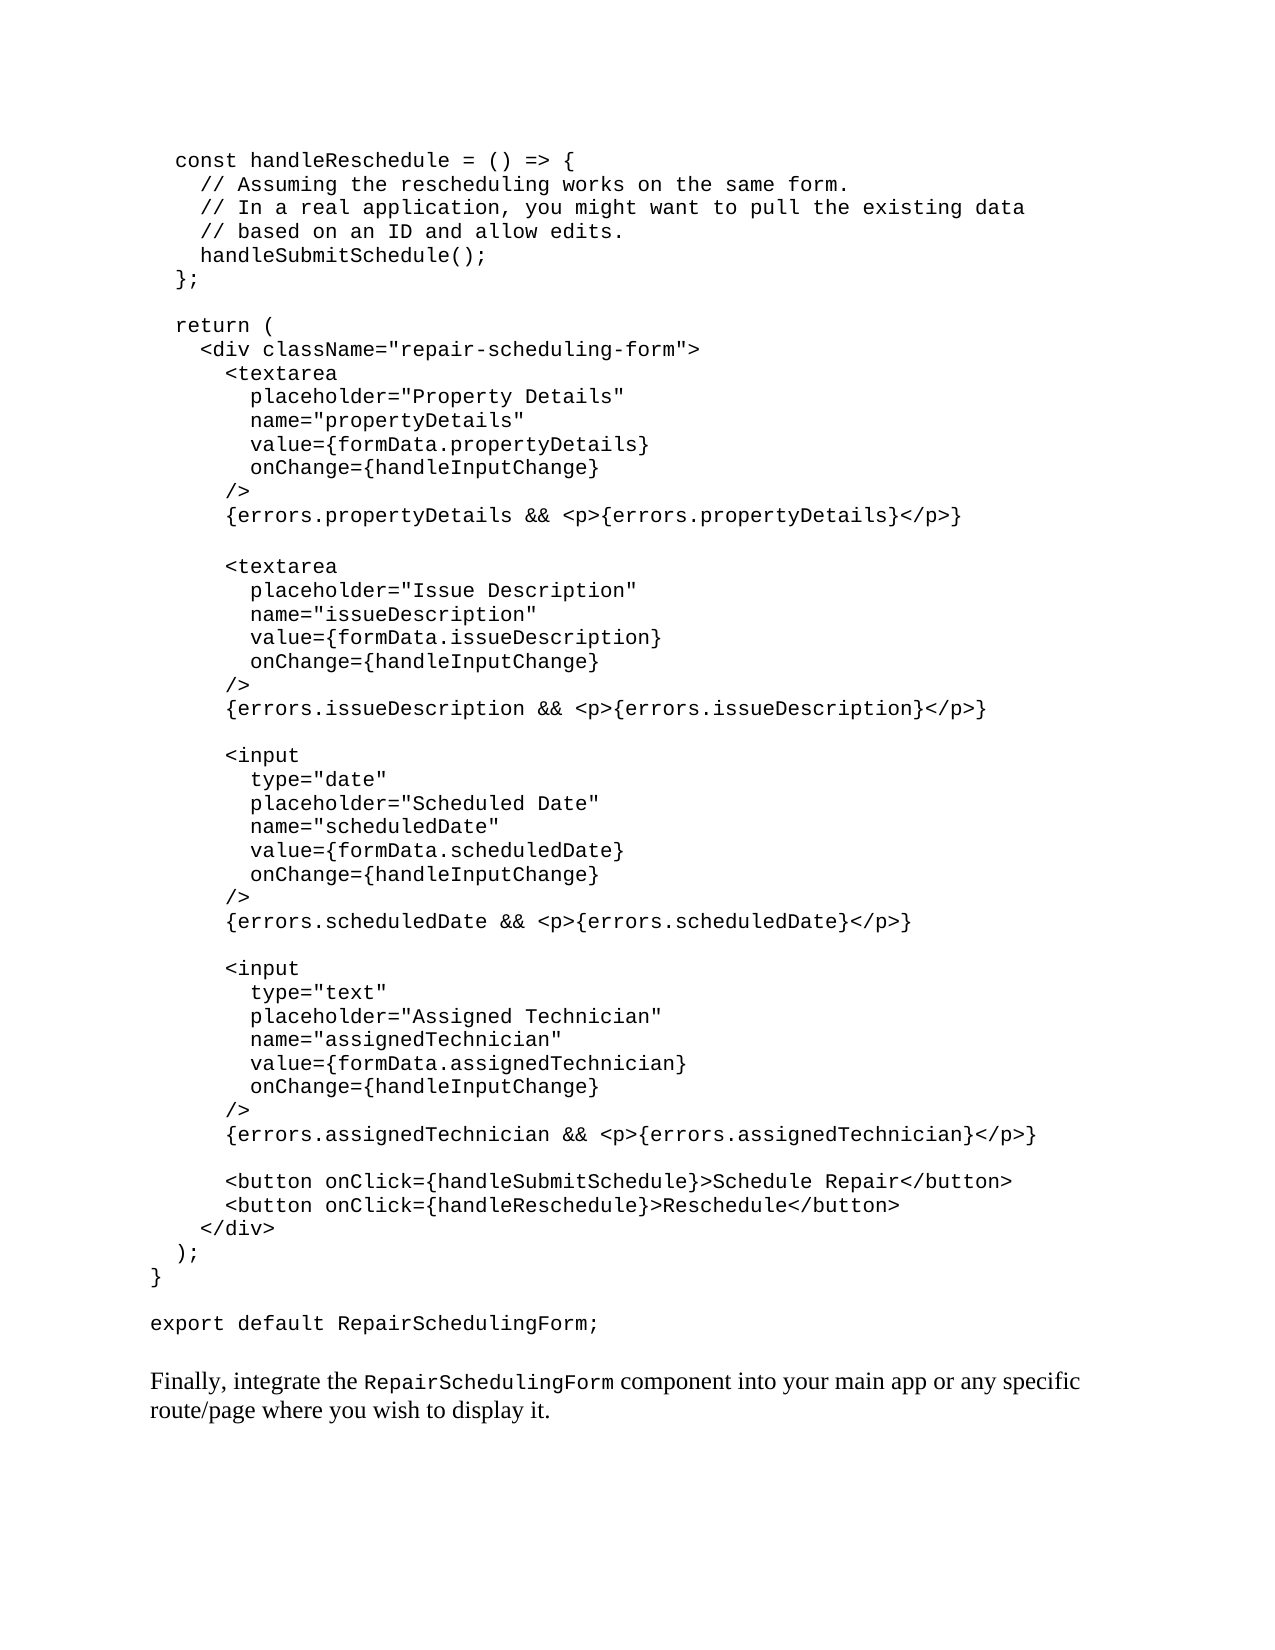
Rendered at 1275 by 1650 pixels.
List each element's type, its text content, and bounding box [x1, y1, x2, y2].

text value={formData.assignedTechnician} [150, 1053, 1125, 1077]
text value={formData.propertyDetails} [150, 434, 1125, 457]
text // based on an ID and allow edits. [150, 221, 1125, 244]
text onChange={handleInputChange} [150, 457, 1125, 481]
text export default RepairSchedulingForm; [150, 1313, 1125, 1337]
text // In a real application, you might want to pull the existing data [150, 197, 1125, 221]
text <button onClick={handleReschedule}>Reschedule</button> [150, 1195, 1125, 1218]
text handleSubmitSchedule(); [150, 244, 1125, 268]
text placeholder="Assigned Technician" [150, 1006, 1125, 1029]
text {errors.assignedTechnician && <p>{errors.assignedTechnician}</p>} [150, 1124, 1125, 1147]
text value={formData.issueDescription} [150, 627, 1125, 651]
text <textarea [150, 556, 1125, 580]
text <div className="repair-scheduling-form"> [150, 339, 1125, 363]
text type="date" [150, 769, 1125, 793]
text Finally, integrate the RepairSchedulingForm component into your main app or any specific route/page where you wish to display it. [150, 1366, 1125, 1424]
text /> [150, 1100, 1125, 1124]
text ); [150, 1242, 1125, 1266]
text /> [150, 674, 1125, 698]
text name="issueDescription" [150, 604, 1125, 627]
text value={formData.scheduledDate} [150, 840, 1125, 864]
text } [150, 1266, 1125, 1289]
text <input [150, 746, 1125, 769]
text // Assuming the rescheduling works on the same form. [150, 174, 1125, 197]
text onChange={handleInputChange} [150, 864, 1125, 887]
text type="text" [150, 982, 1125, 1006]
text }; [150, 268, 1125, 292]
text {errors.issueDescription && <p>{errors.issueDescription}</p>} [150, 698, 1125, 722]
text {errors.propertyDetails && <p>{errors.propertyDetails}</p>} [150, 505, 1125, 528]
text name="propertyDetails" [150, 410, 1125, 434]
text </div> [150, 1218, 1125, 1242]
text placeholder="Property Details" [150, 386, 1125, 410]
text const handleReschedule = () => { [150, 150, 1125, 174]
text {errors.scheduledDate && <p>{errors.scheduledDate}</p>} [150, 911, 1125, 935]
text placeholder="Issue Description" [150, 580, 1125, 604]
text onChange={handleInputChange} [150, 1077, 1125, 1100]
text <button onClick={handleSubmitSchedule}>Schedule Repair</button> [150, 1171, 1125, 1195]
text onChange={handleInputChange} [150, 651, 1125, 674]
text return ( [150, 316, 1125, 339]
text placeholder="Scheduled Date" [150, 793, 1125, 816]
text <input [150, 958, 1125, 982]
text name="scheduledDate" [150, 816, 1125, 840]
text /> [150, 481, 1125, 505]
text <textarea [150, 363, 1125, 386]
text /> [150, 887, 1125, 911]
text name="assignedTechnician" [150, 1029, 1125, 1053]
